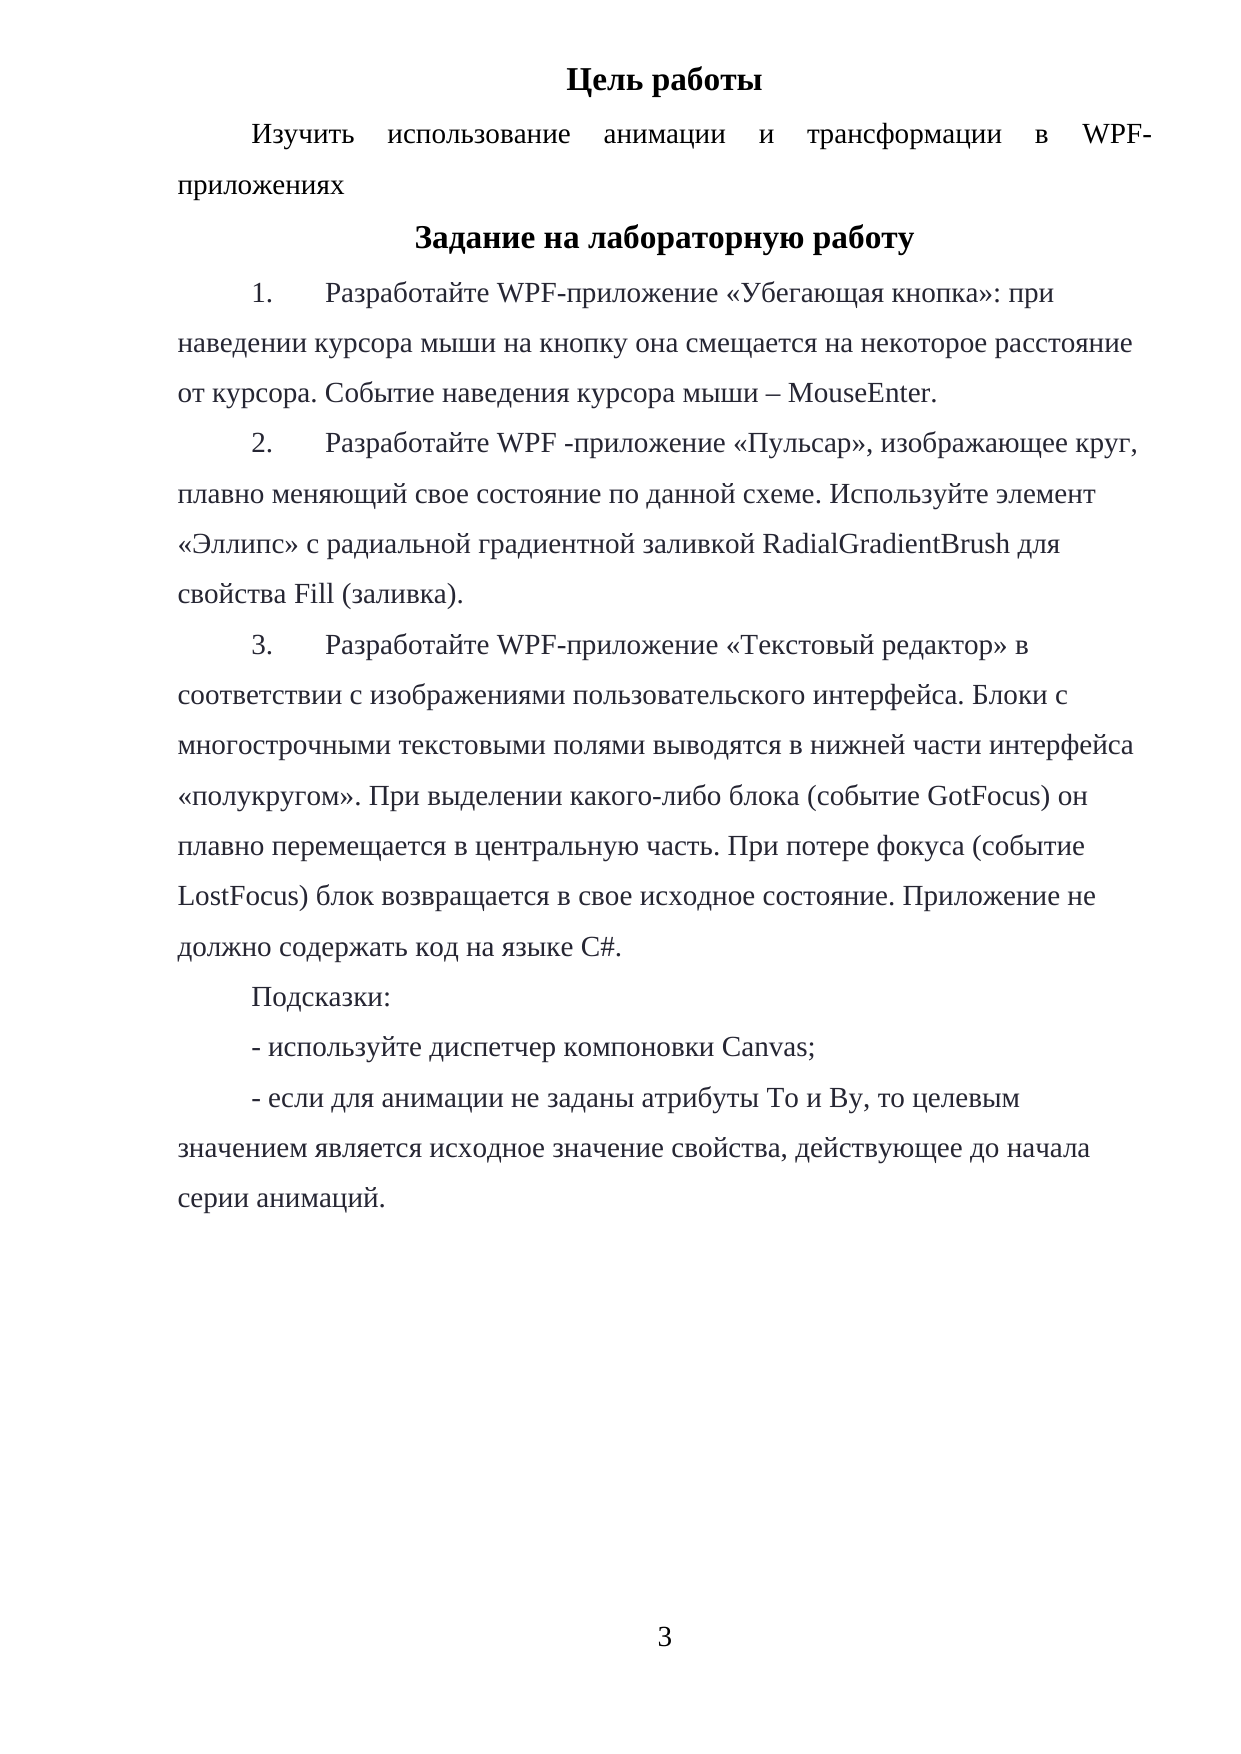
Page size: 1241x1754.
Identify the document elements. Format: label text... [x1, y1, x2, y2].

list Разработайте WPF -приложение «Пульсар», изображающее круг, плавно меняющий свое состояние по данной схеме. Используйте элемент «Эллипс» с радиальной градиентной заливкой RadialGradientBrush для свойства Fill (заливка). [177, 426, 1152, 610]
list - используйте диспетчер компоновки Canvas; [177, 1029, 1152, 1063]
list - если для анимации не заданы атрибуты To и By, то целевым значением является исходное значение свойства, действующее до начала серии анимаций. [177, 1080, 1152, 1214]
list Разработайте WPF-приложение «Убегающая кнопка»: при наведении курсора мыши на кнопку она смещается на некоторое расстояние от курсора. Событие наведения курсора мыши – MouseEnter. [177, 275, 1152, 409]
text Цель работы [177, 59, 1152, 97]
list Подсказки: [177, 979, 1152, 1013]
text Изучить использование анимации и трансформации в WPF-приложениях [177, 117, 1152, 200]
text Задание на лабораторную работу [177, 217, 1152, 256]
list Разработайте WPF-приложение «Текстовый редактор» в соответствии с изображениями пользовательского интерфейса. Блоки с многострочными текстовыми полями выводятся в нижней части интерфейса «полукругом». При выделении какого-либо блока (событие GotFocus) он плавно перемещается в центральную часть. При потере фокуса (событие LostFocus) блок возвращается в свое исходное состояние. Приложение не должно содержать код на языке C#. [177, 627, 1152, 962]
